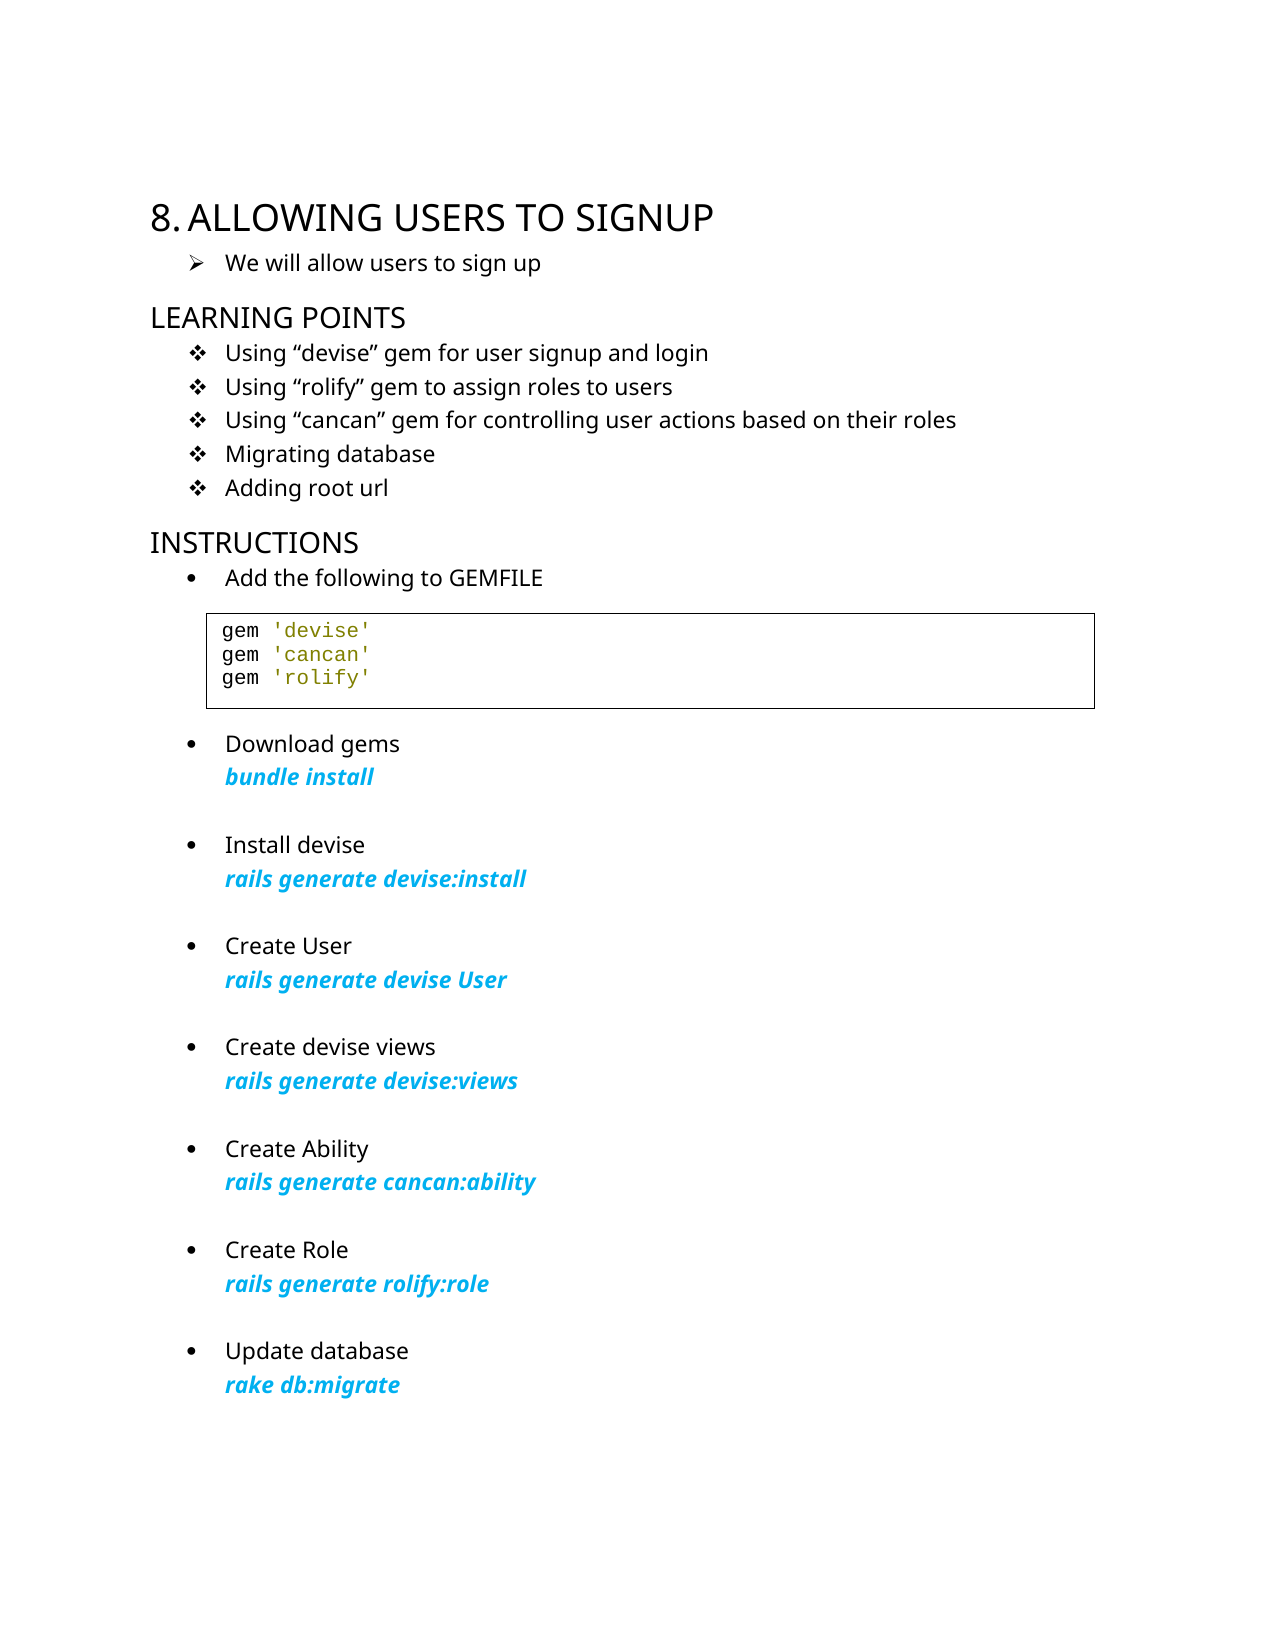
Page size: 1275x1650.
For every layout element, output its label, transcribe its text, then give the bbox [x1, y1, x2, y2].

list rails generate rolify:role [225, 1267, 1125, 1299]
subtitle Learning points [150, 297, 1125, 337]
list Create User [187, 930, 1125, 961]
list Using “cancan” gem for controlling user actions based on their roles [187, 404, 1125, 436]
list Using “devise” gem for user signup and login [187, 337, 1125, 368]
list rake db:migrate [225, 1369, 1125, 1400]
subtitle Instructions [150, 522, 1125, 562]
list Adding root url [187, 472, 1125, 503]
list Using “rolify” gem to assign roles to users [187, 371, 1125, 402]
list Create Ability [187, 1132, 1125, 1164]
list Add the following to GEMFILE [187, 562, 1125, 593]
list rails generate devise:install [225, 862, 1125, 894]
list rails generate cancan:ability [225, 1166, 1125, 1197]
list Create devise views [187, 1031, 1125, 1062]
list Create Role [187, 1234, 1125, 1265]
list Migrating database [187, 438, 1125, 469]
list We will allow users to sign up [187, 247, 1125, 278]
list bundle install [225, 761, 1125, 792]
list rails generate devise:views [225, 1065, 1125, 1096]
list Download gems [187, 727, 1125, 759]
list Install devise [187, 829, 1125, 860]
subtitle Allowing Users To Signup [150, 192, 1125, 243]
list Update database [187, 1335, 1125, 1366]
list rails generate devise User [225, 964, 1125, 995]
